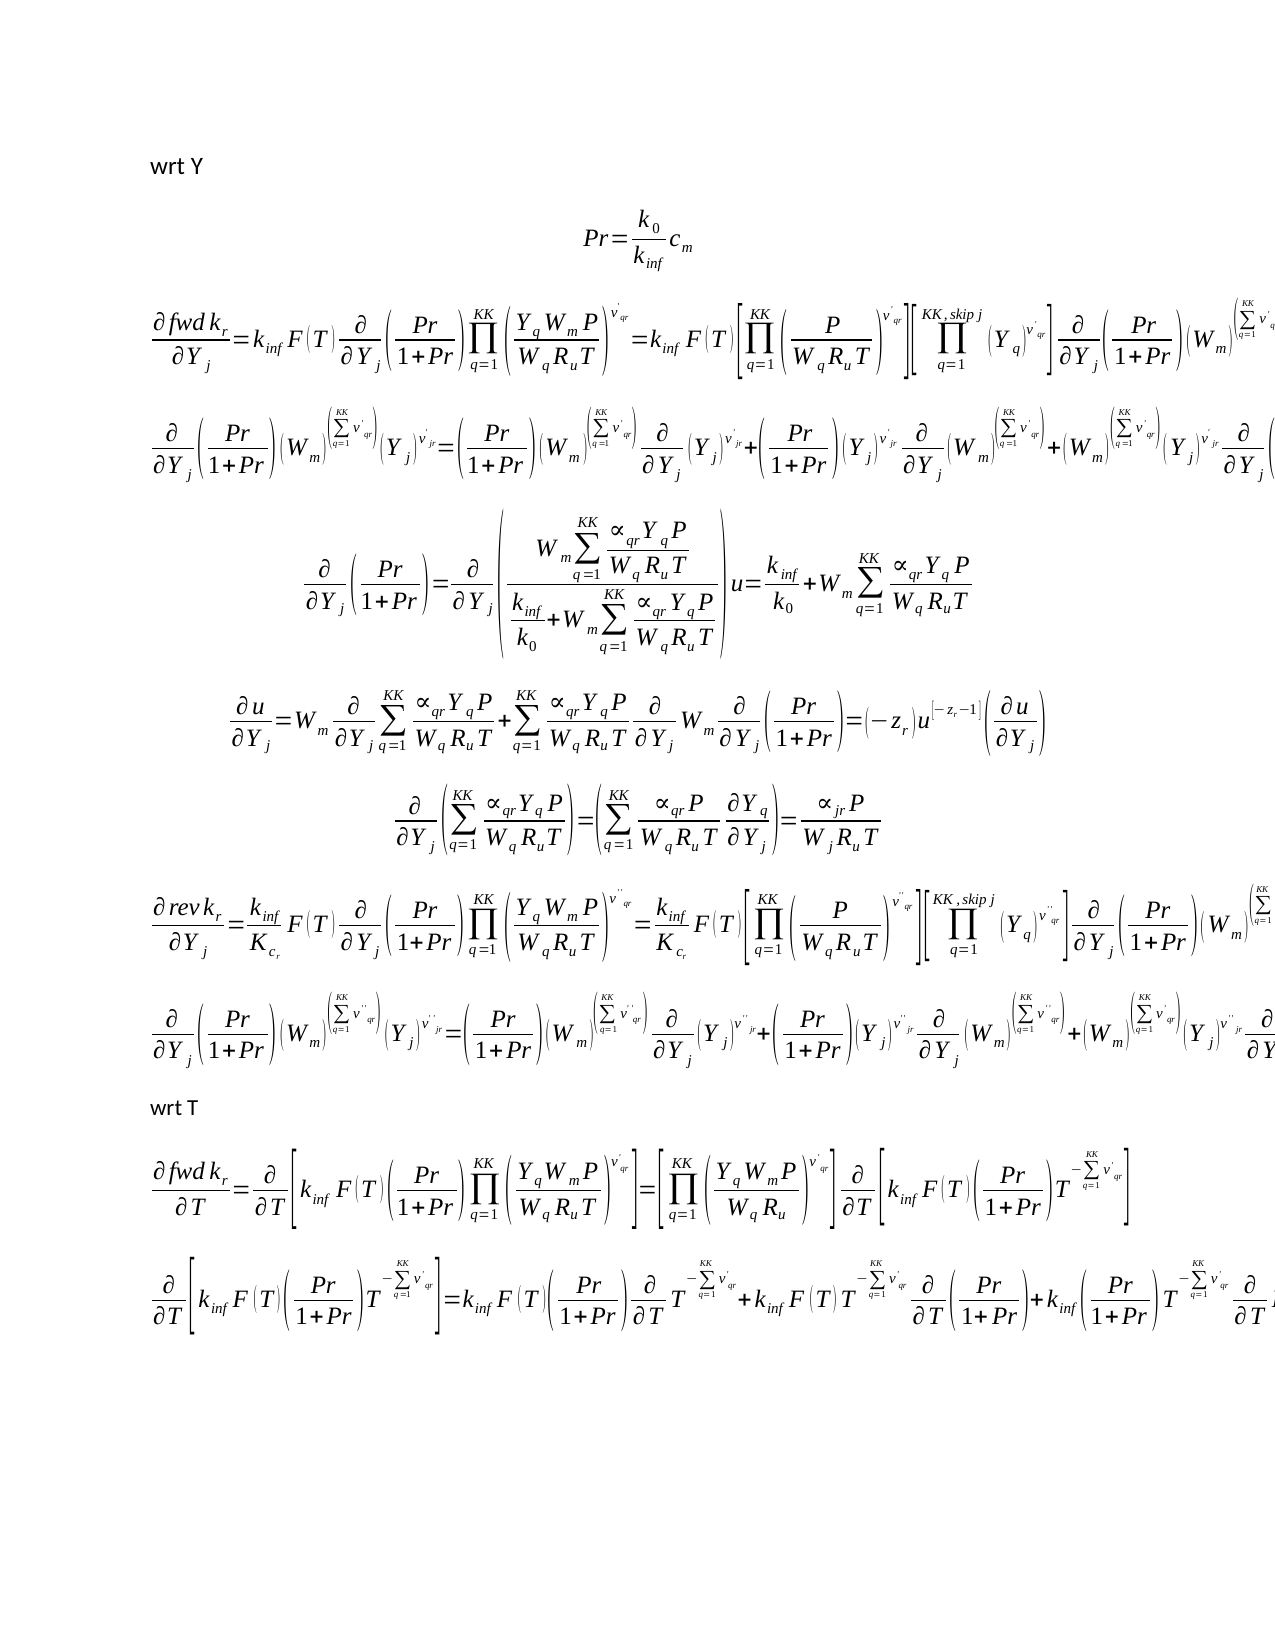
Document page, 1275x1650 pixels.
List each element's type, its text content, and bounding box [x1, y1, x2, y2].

text wrt Y [150, 150, 1125, 181]
text wrt T [150, 1093, 1125, 1121]
